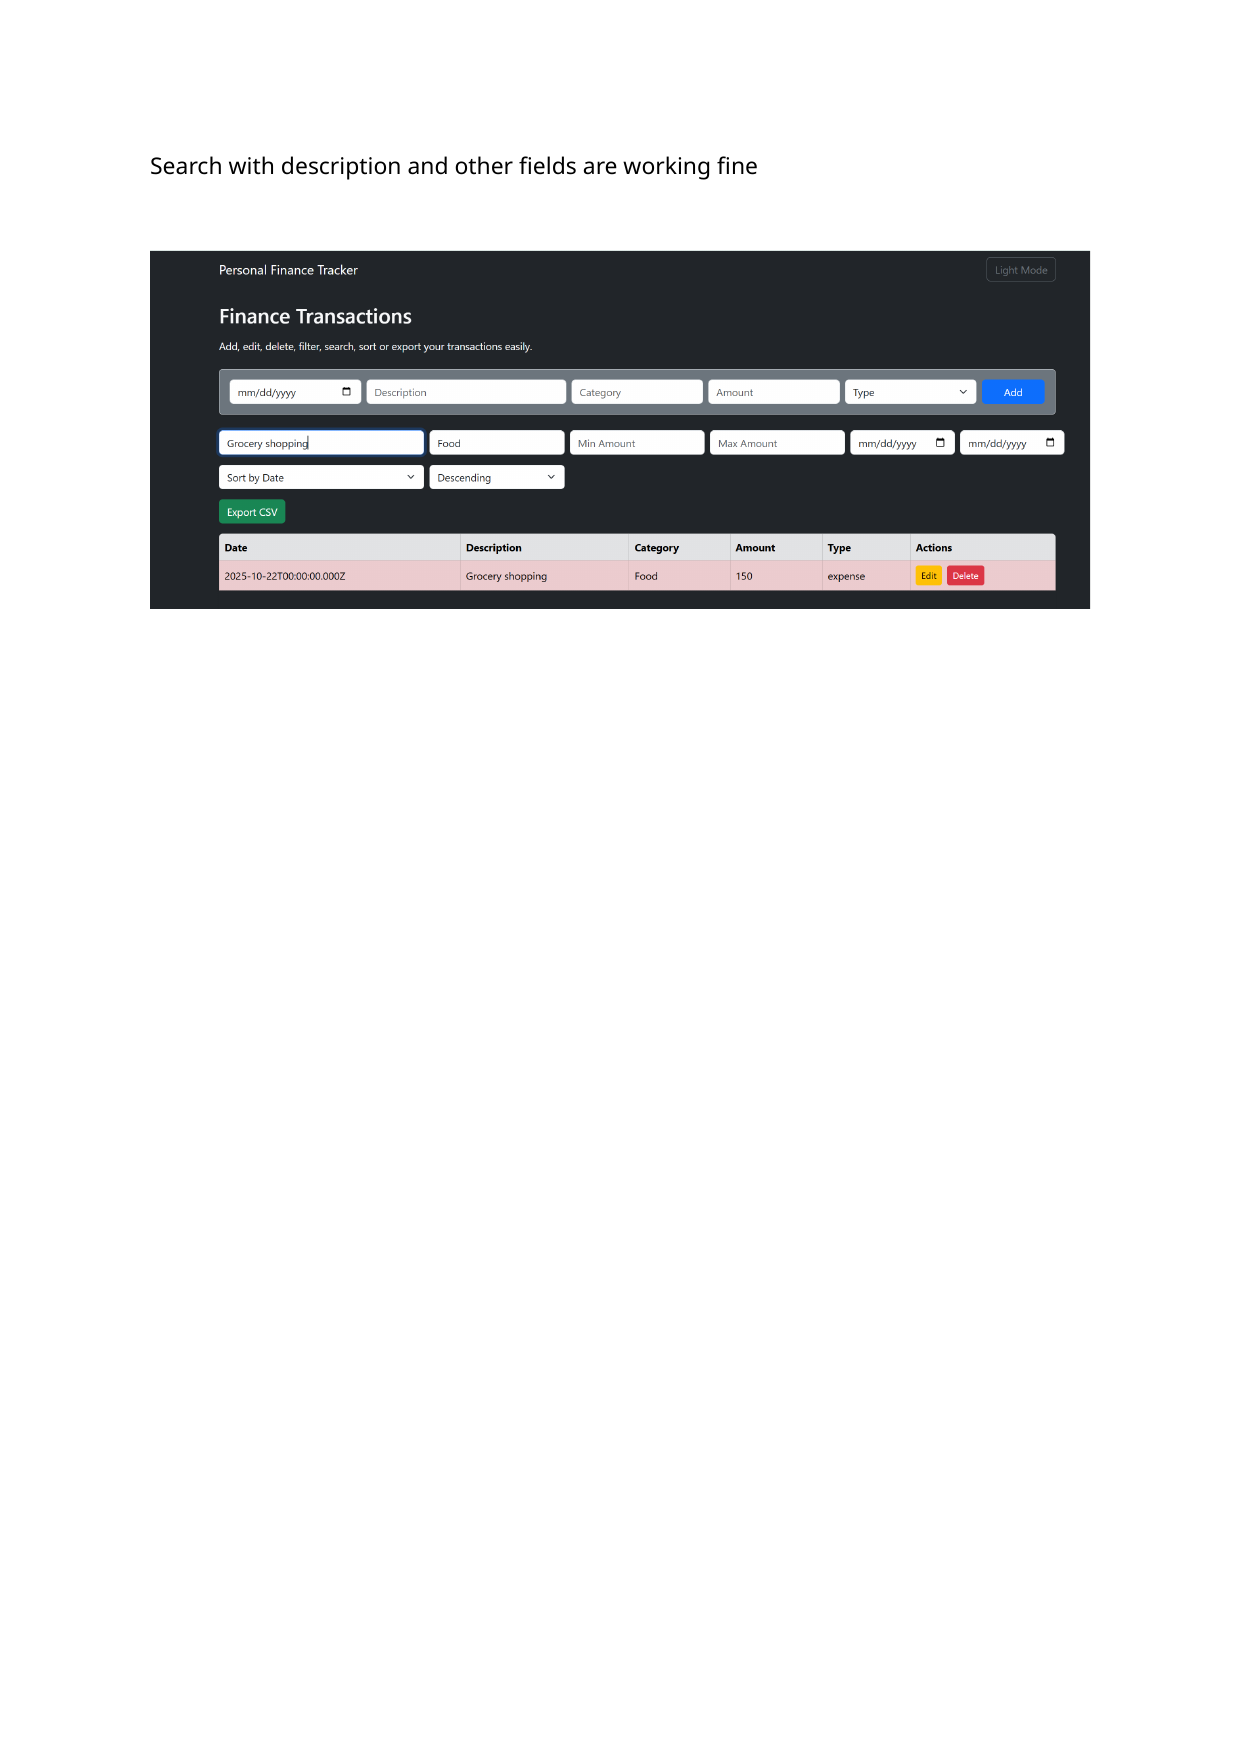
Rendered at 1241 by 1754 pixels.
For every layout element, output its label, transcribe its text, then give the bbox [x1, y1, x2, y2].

text Search with description and other fields are working fine [150, 150, 1090, 181]
picture [150, 250, 1091, 609]
